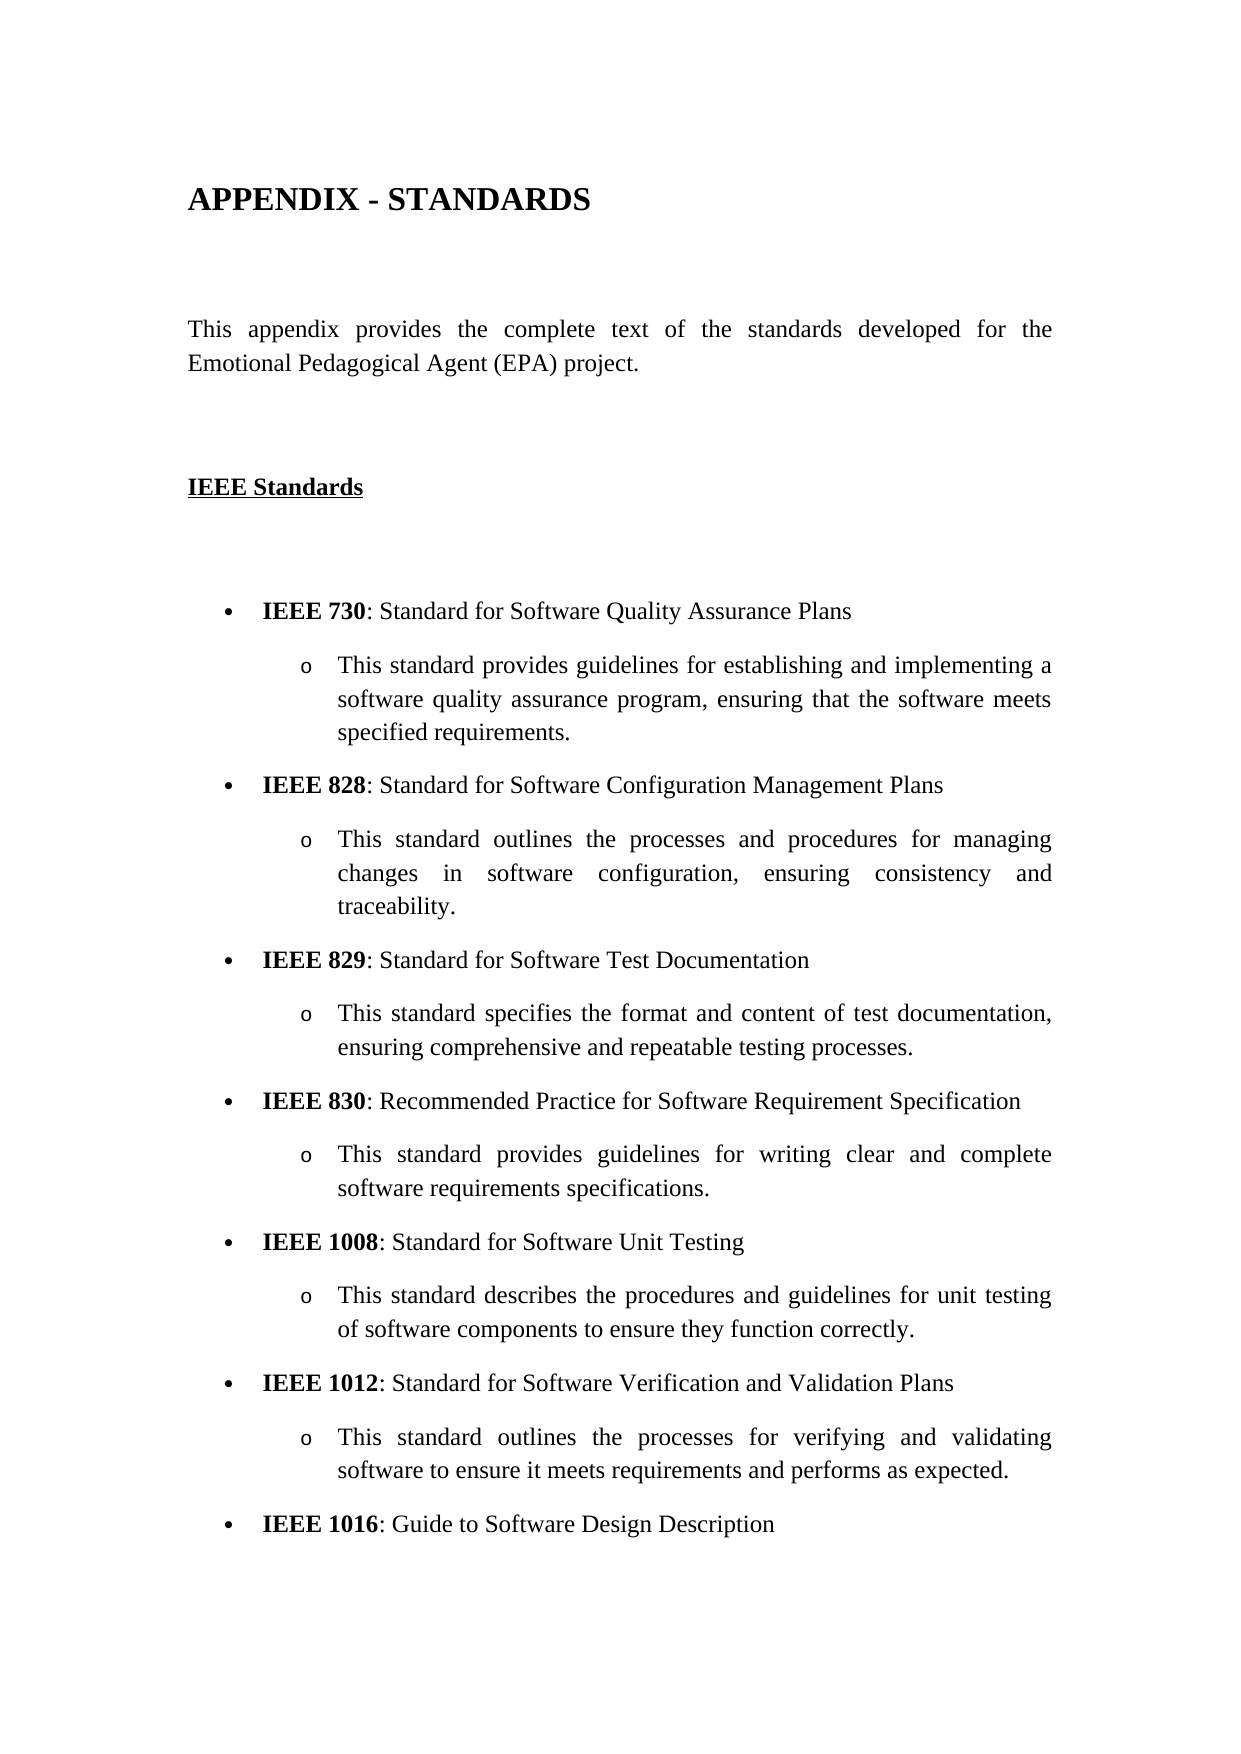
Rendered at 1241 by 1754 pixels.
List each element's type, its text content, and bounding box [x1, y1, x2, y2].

list This standard outlines the processes and procedures for managing changes in software configuration, ensuring consistency and traceability. [300, 824, 1053, 920]
list This standard specifies the format and content of test documentation, ensuring comprehensive and repeatable testing processes. [300, 998, 1053, 1061]
list This standard provides guidelines for establishing and implementing a software quality assurance program, ensuring that the software meets specified requirements. [300, 650, 1053, 746]
list This standard describes the procedures and guidelines for unit testing of software components to ensure they function correctly. [300, 1281, 1053, 1343]
text Appendix - Standards [187, 179, 1053, 217]
list This standard outlines the processes for verifying and validating software to ensure it meets requirements and performs as expected. [300, 1422, 1053, 1484]
list IEEE 1012: Standard for Software Verification and Validation Plans [225, 1368, 1053, 1397]
list IEEE 1008: Standard for Software Unit Testing [225, 1227, 1053, 1256]
text This appendix provides the complete text of the standards developed for the Emotional Pedagogical Agent (EPA) project. [187, 314, 1053, 376]
list This standard provides guidelines for writing clear and complete software requirements specifications. [300, 1139, 1053, 1202]
list IEEE 828: Standard for Software Configuration Management Plans [225, 771, 1053, 799]
list IEEE 730: Standard for Software Quality Assurance Plans [225, 596, 1053, 625]
list IEEE 830: Recommended Practice for Software Requirement Specification [225, 1086, 1053, 1114]
list IEEE 829: Standard for Software Test Documentation [225, 945, 1053, 973]
text IEEE Standards [187, 472, 1053, 501]
list IEEE 1016: Guide to Software Design Description [225, 1509, 1053, 1538]
